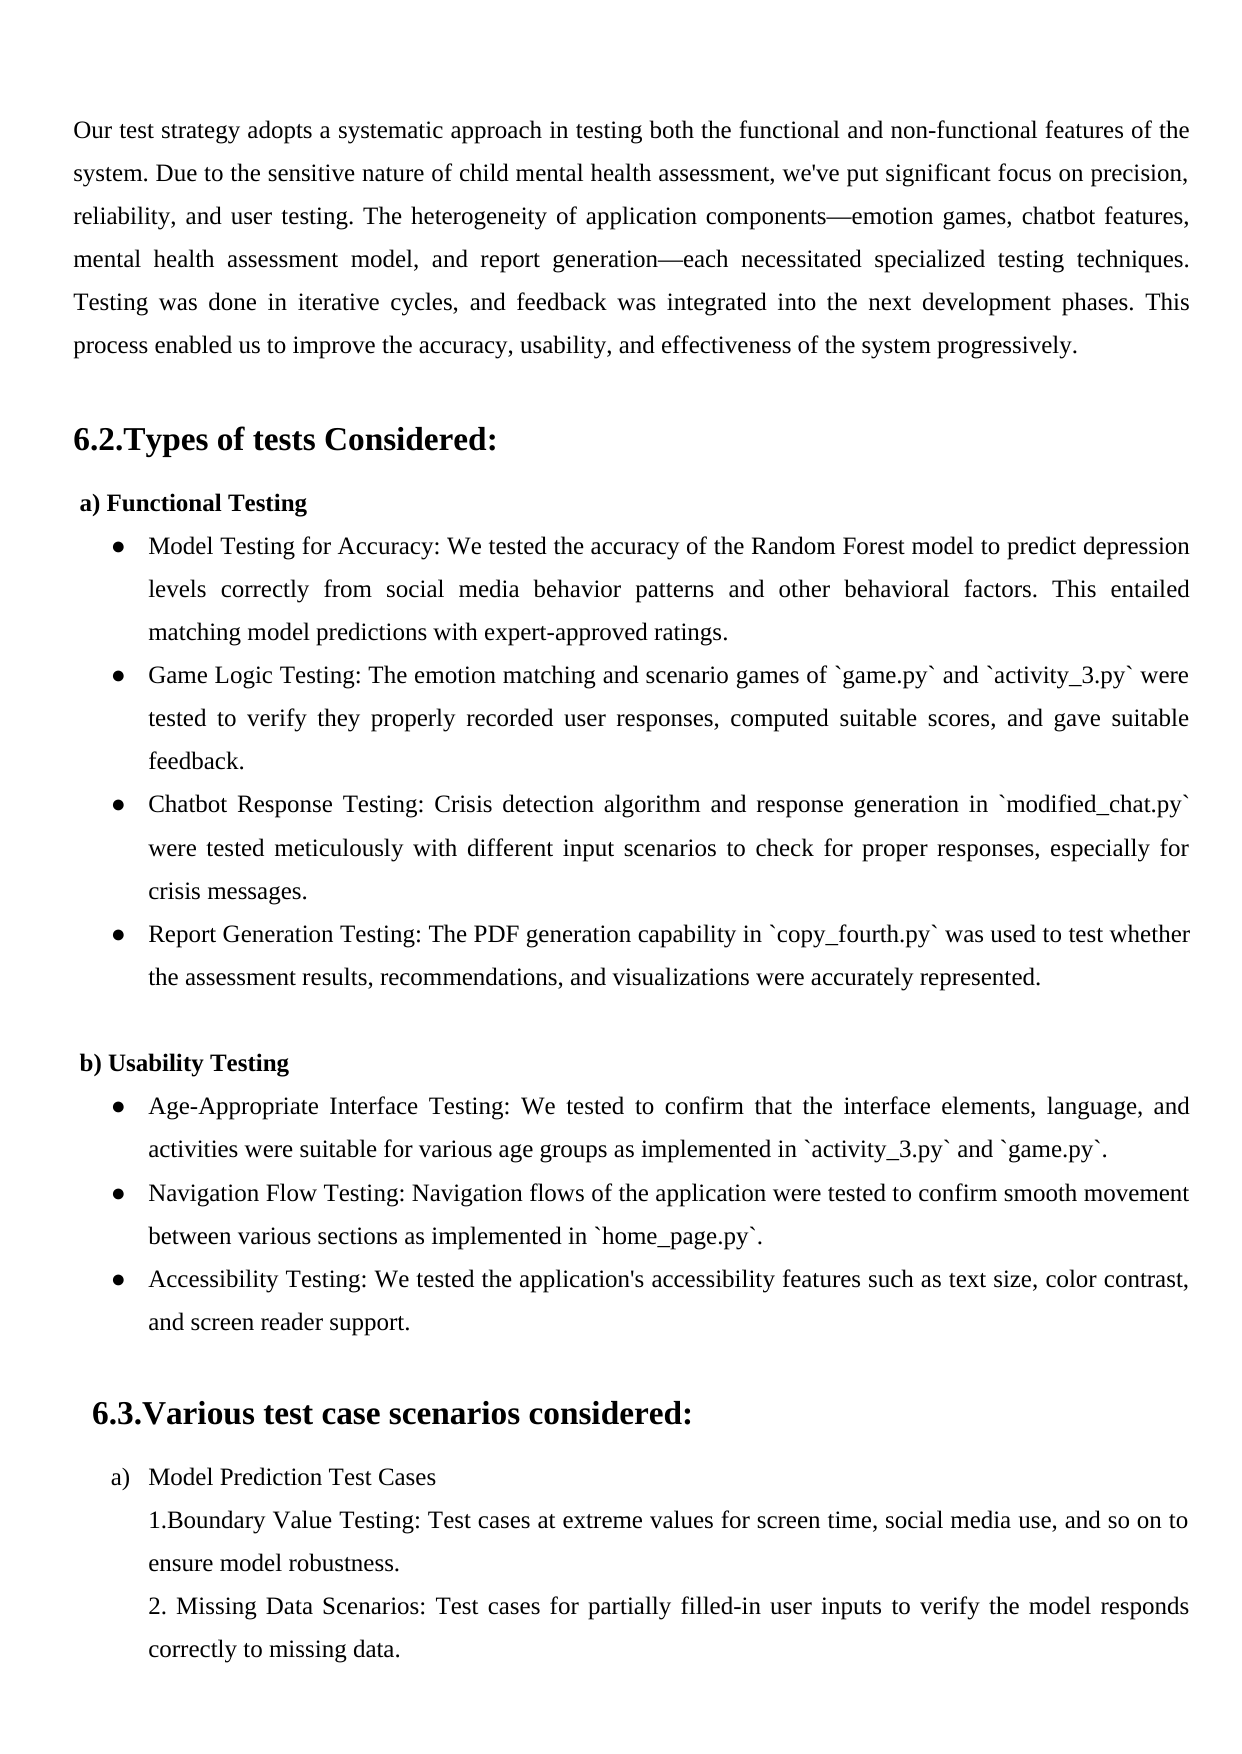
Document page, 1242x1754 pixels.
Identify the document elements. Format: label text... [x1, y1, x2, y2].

list Game Logic Testing: The emotion matching and scenario games of `game.py` and `activity_3.py` were tested to verify they properly recorded user responses, computed suitable scores, and gave suitable feedback. [111, 660, 1191, 775]
list Age-Appropriate Interface Testing: We tested to confirm that the interface elements, language, and activities were suitable for various age groups as implemented in `activity_3.py` and `game.py`. [111, 1091, 1191, 1163]
list Model Prediction Test Cases [111, 1462, 1191, 1491]
text 6.3.Various test case scenarios considered: [92, 1393, 1191, 1432]
list Report Generation Testing: The PDF generation capability in `copy_fourth.py` was used to test whether the assessment results, recommendations, and visualizations were accurately represented. [111, 919, 1191, 991]
text a) Functional Testing [73, 488, 1191, 516]
text b) Usability Testing [73, 1048, 1191, 1077]
text Our test strategy adopts a systematic approach in testing both the functional and non-functional features of the system. Due to the sensitive nature of child mental health assessment, we've put significant focus on precision, reliability, and user testing. The heterogeneity of application components—emotion games, chatbot features, mental health assessment model, and report generation—each necessitated specialized testing techniques. Testing was done in iterative cycles, and feedback was integrated into the next development phases. This process enabled us to improve the accuracy, usability, and effectiveness of the system progressively. [73, 115, 1191, 359]
text 2. Missing Data Scenarios: Test cases for partially filled-in user inputs to verify the model responds correctly to missing data. [148, 1591, 1191, 1663]
text 6.2.Types of tests Considered: [73, 419, 1191, 457]
text 1.Boundary Value Testing: Test cases at extreme values for screen time, social media use, and so on to ensure model robustness. [148, 1505, 1191, 1577]
list Accessibility Testing: We tested the application's accessibility features such as text size, color contrast, and screen reader support. [111, 1264, 1191, 1336]
list Model Testing for Accuracy: We tested the accuracy of the Random Forest model to predict depression levels correctly from social media behavior patterns and other behavioral factors. This entailed matching model predictions with expert-approved ratings. [111, 531, 1191, 646]
list Navigation Flow Testing: Navigation flows of the application were tested to confirm smooth movement between various sections as implemented in `home_page.py`. [111, 1178, 1191, 1249]
list Chatbot Response Testing: Crisis detection algorithm and response generation in `modified_chat.py` were tested meticulously with different input scenarios to check for proper responses, especially for crisis messages. [111, 789, 1191, 904]
